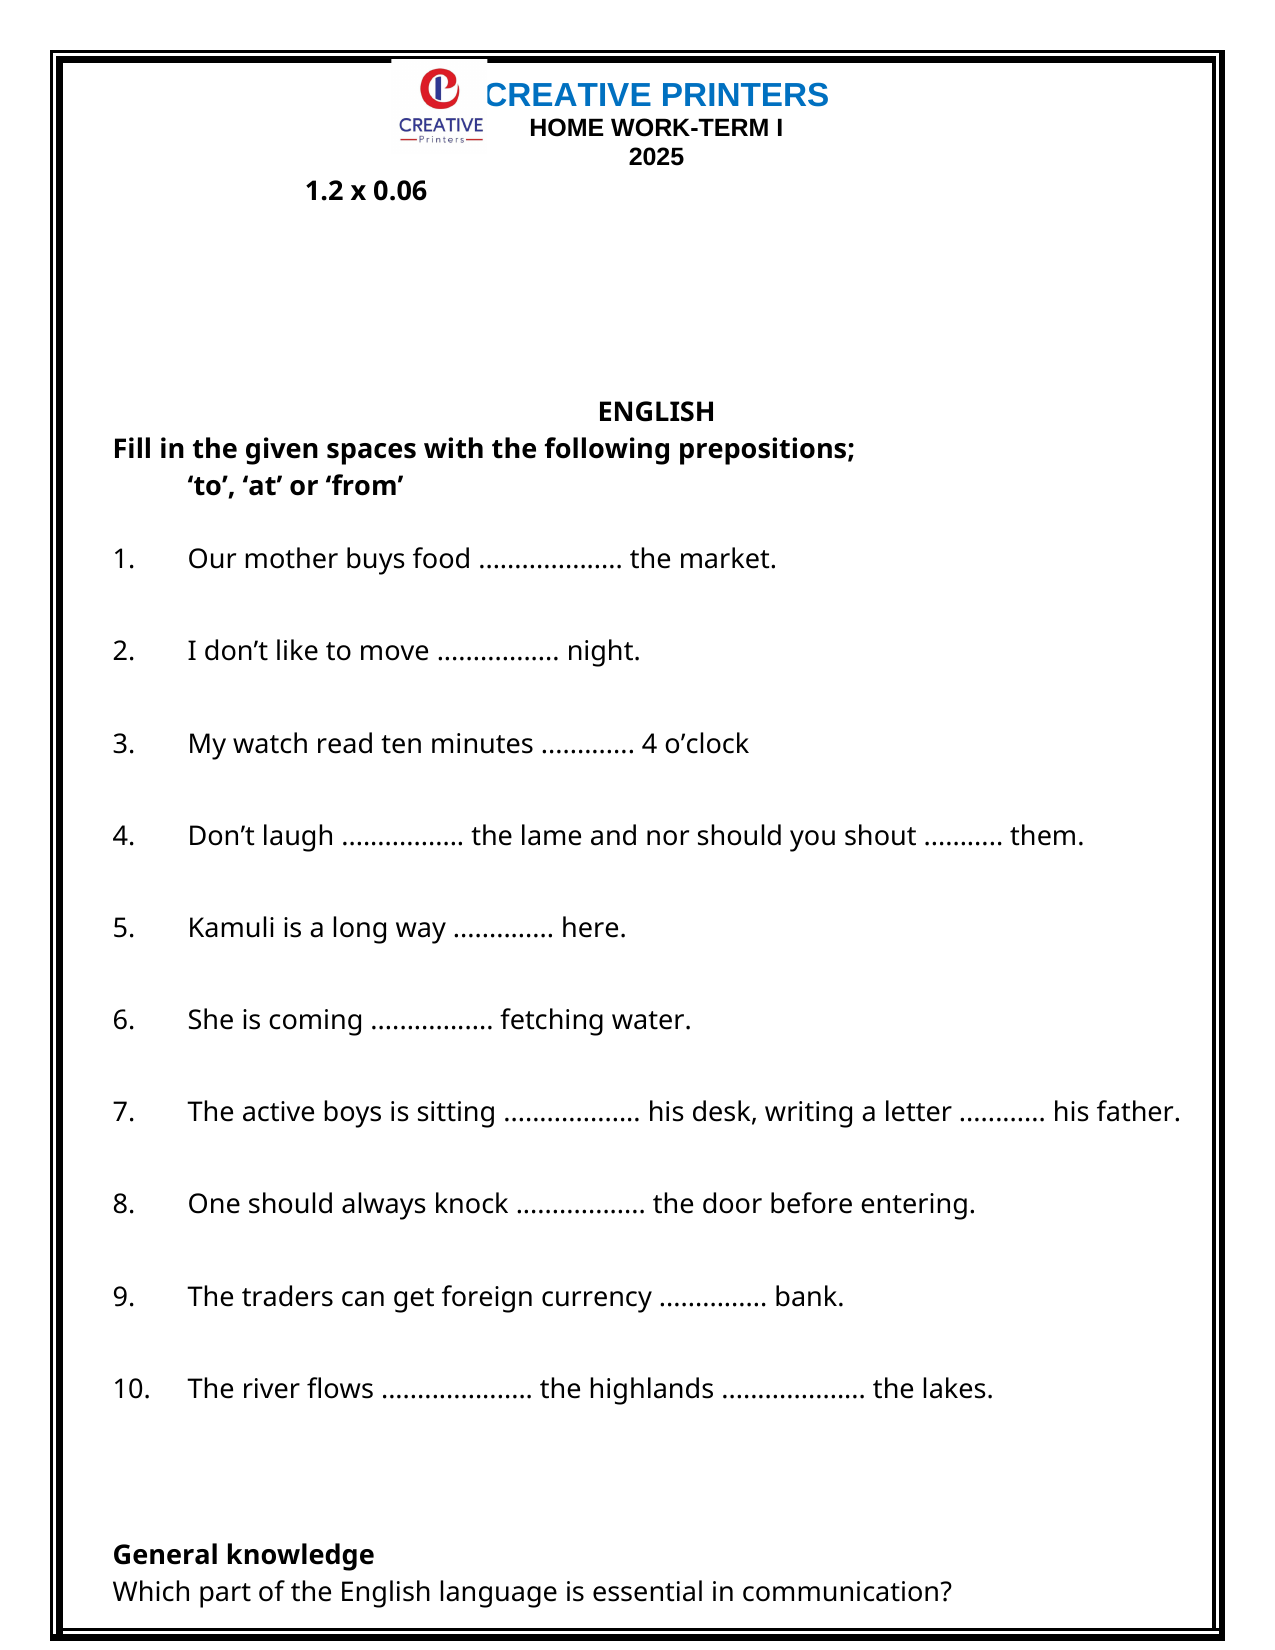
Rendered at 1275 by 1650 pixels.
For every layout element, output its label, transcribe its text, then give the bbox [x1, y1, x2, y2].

text General knowledge [112, 1535, 1200, 1572]
text 10. The river flows ..................... the highlands .................... the lakes. [112, 1369, 1200, 1406]
text 2. I don’t like to move ................. night. [112, 632, 1200, 669]
text 4. Don’t laugh ................. the lame and nor should you shout ........... them. [112, 816, 1200, 853]
text 7. The active boys is sitting ................... his desk, writing a letter ............ his father. [112, 1093, 1200, 1130]
text 1. Our mother buys food .................... the market. [112, 540, 1200, 577]
text ENGLISH [112, 392, 1200, 429]
text 5. Kamuli is a long way .............. here. [112, 908, 1200, 945]
text ‘to’, ‘at’ or ‘from’ [112, 466, 1200, 503]
text 6. She is coming ................. fetching water. [112, 1001, 1200, 1037]
text 1.2 x 0.06 [112, 171, 1200, 208]
text Fill in the given spaces with the following prepositions; [112, 429, 1200, 466]
text 8. One should always knock .................. the door before entering. [112, 1185, 1200, 1222]
picture [390, 59, 488, 153]
text 9. The traders can get foreign currency ............... bank. [112, 1277, 1200, 1314]
text Which part of the English language is essential in communication? [112, 1572, 1200, 1609]
text 3. My watch read ten minutes ............. 4 o’clock [112, 724, 1200, 761]
